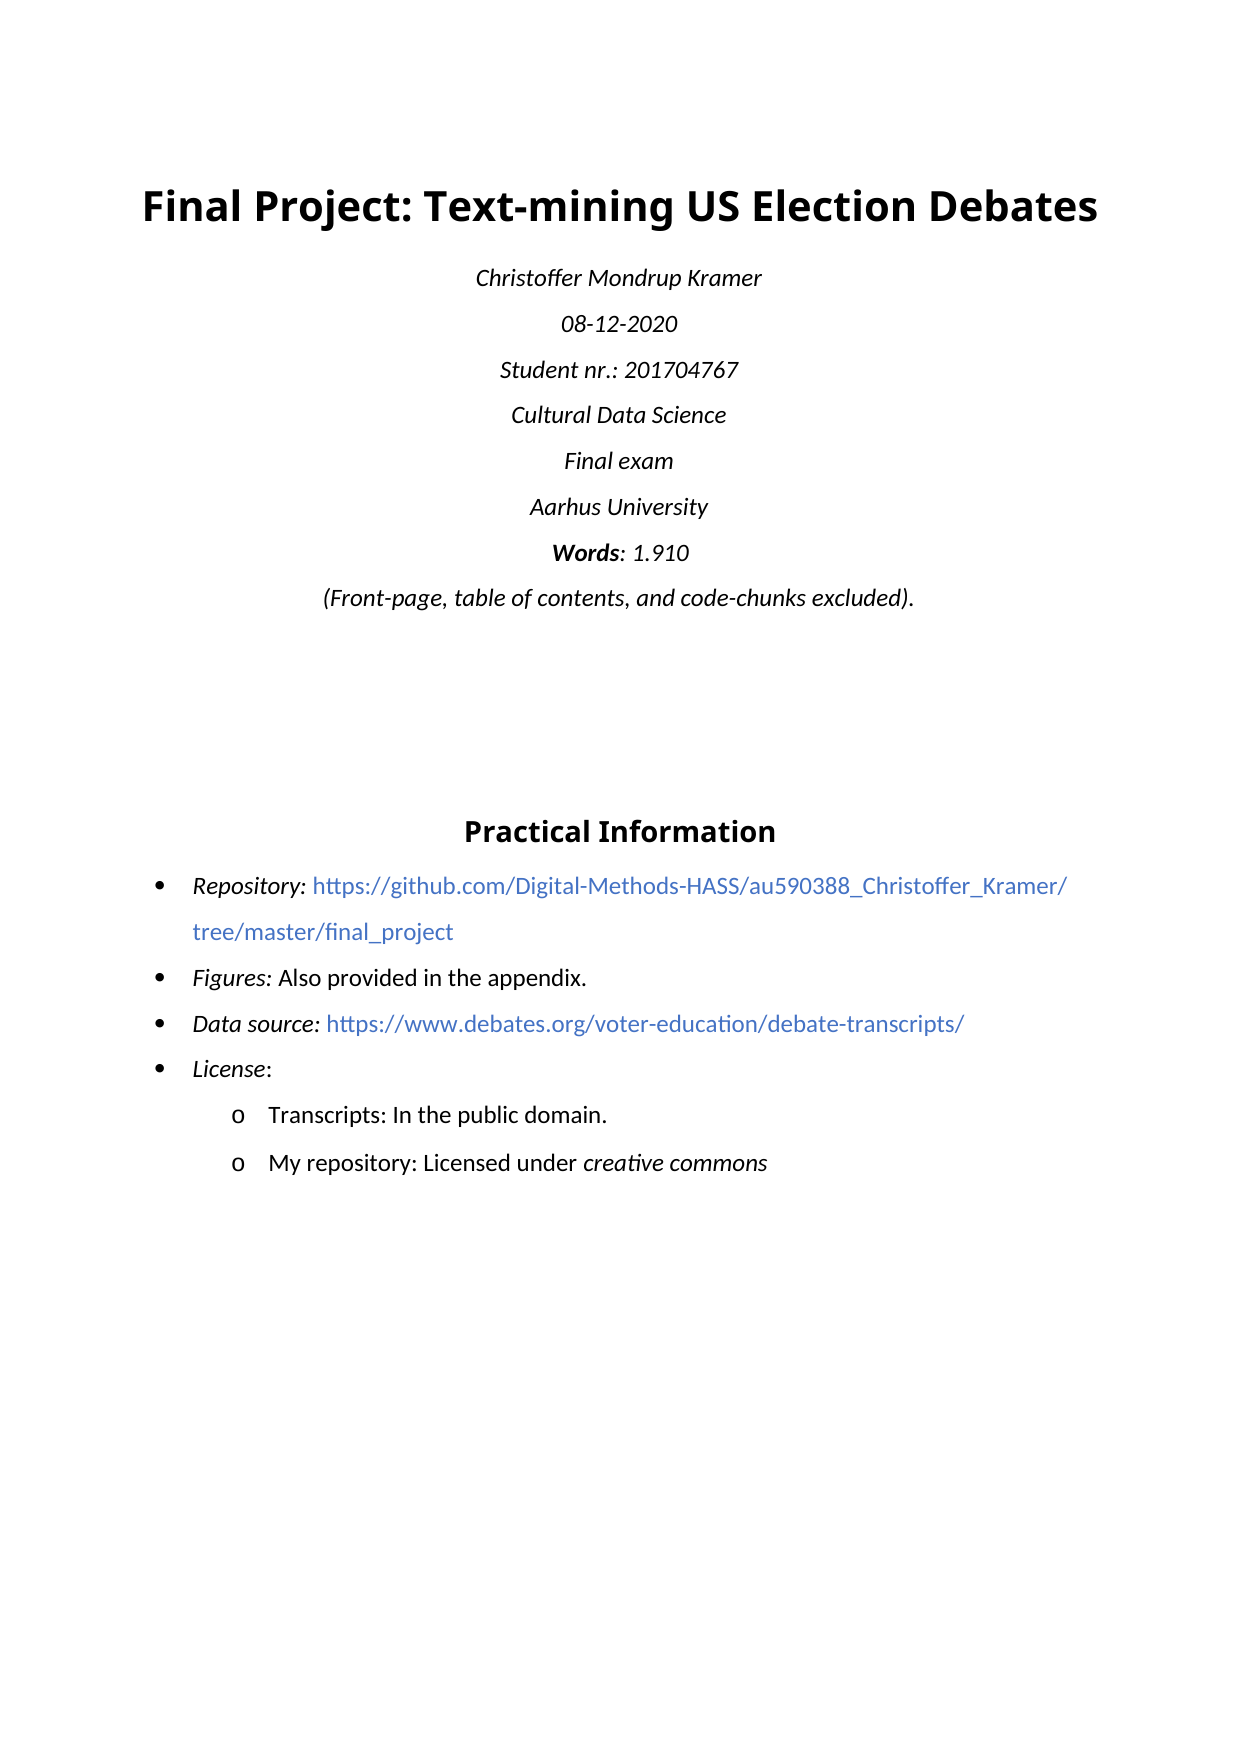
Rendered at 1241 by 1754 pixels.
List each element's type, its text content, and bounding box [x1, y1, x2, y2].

text Words: 1.910 [118, 537, 1122, 567]
list Data source: https://www.debates.org/voter-education/debate-transcripts/ [155, 1008, 1122, 1038]
list Figures: Also provided in the appendix. [155, 962, 1122, 992]
list License: [155, 1053, 1122, 1084]
text 08-12-2020 [118, 308, 1122, 338]
text Practical Information [118, 811, 1122, 851]
text Cultural Data Science [118, 399, 1122, 430]
text Christoffer Mondrup Kramer [118, 262, 1122, 293]
text Student nr.: 201704767 [118, 354, 1122, 384]
text Aarhus University [118, 491, 1122, 521]
title Final Project: Text-mining US Election Debates [118, 177, 1122, 234]
text (Front-page, table of contents, and code-chunks excluded). [118, 582, 1122, 613]
list My repository: Licensed under creative commons [231, 1147, 1122, 1178]
list Repository: https://github.com/Digital-Methods-HASS/au590388_Christoffer_Kramer/tree/master/final_project [155, 871, 1122, 947]
text Final exam [118, 445, 1122, 476]
list Transcripts: In the public domain. [231, 1099, 1122, 1131]
